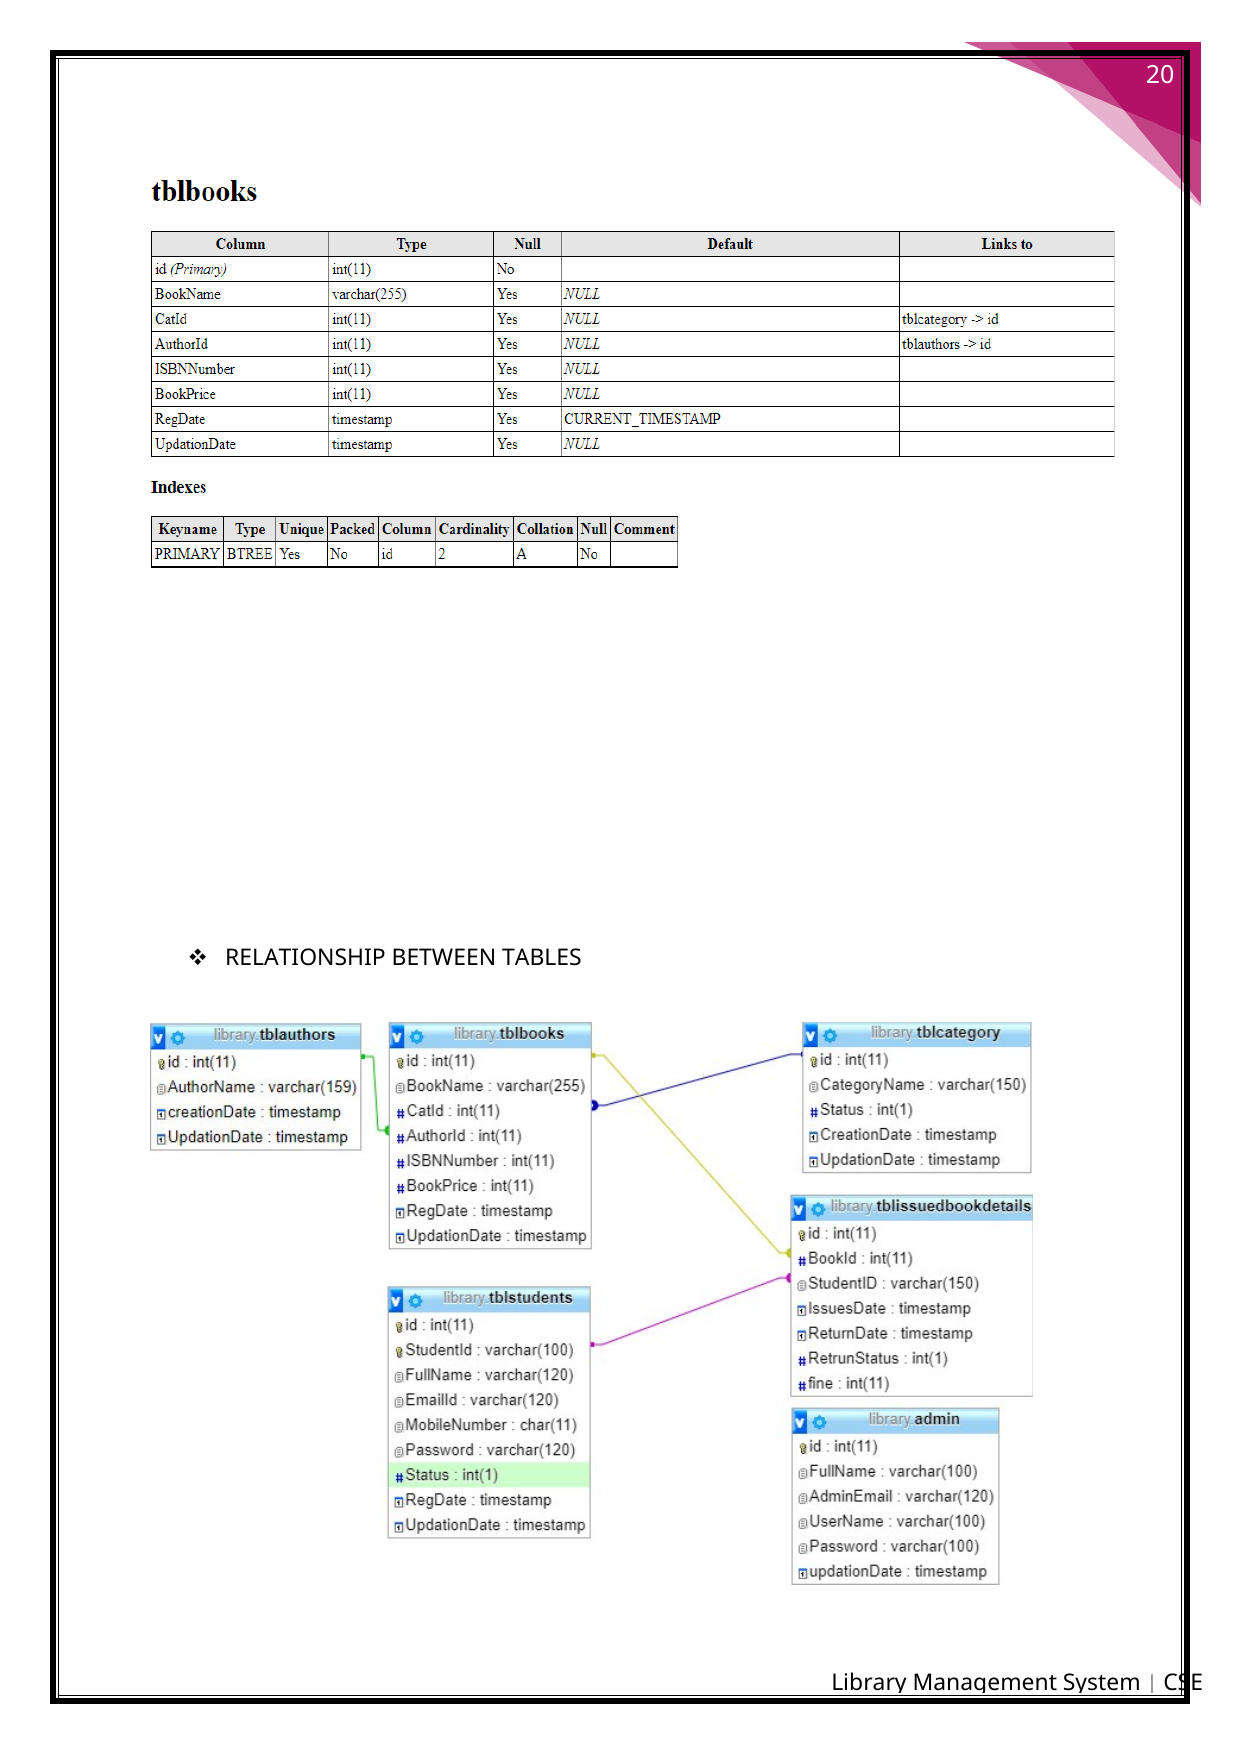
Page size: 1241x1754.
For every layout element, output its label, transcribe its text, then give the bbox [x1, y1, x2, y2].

picture [150, 59, 1181, 568]
picture [963, 42, 1201, 207]
picture [150, 1022, 1033, 1585]
list RELATIONSHIP BETWEEN TABLES [187, 941, 1090, 972]
